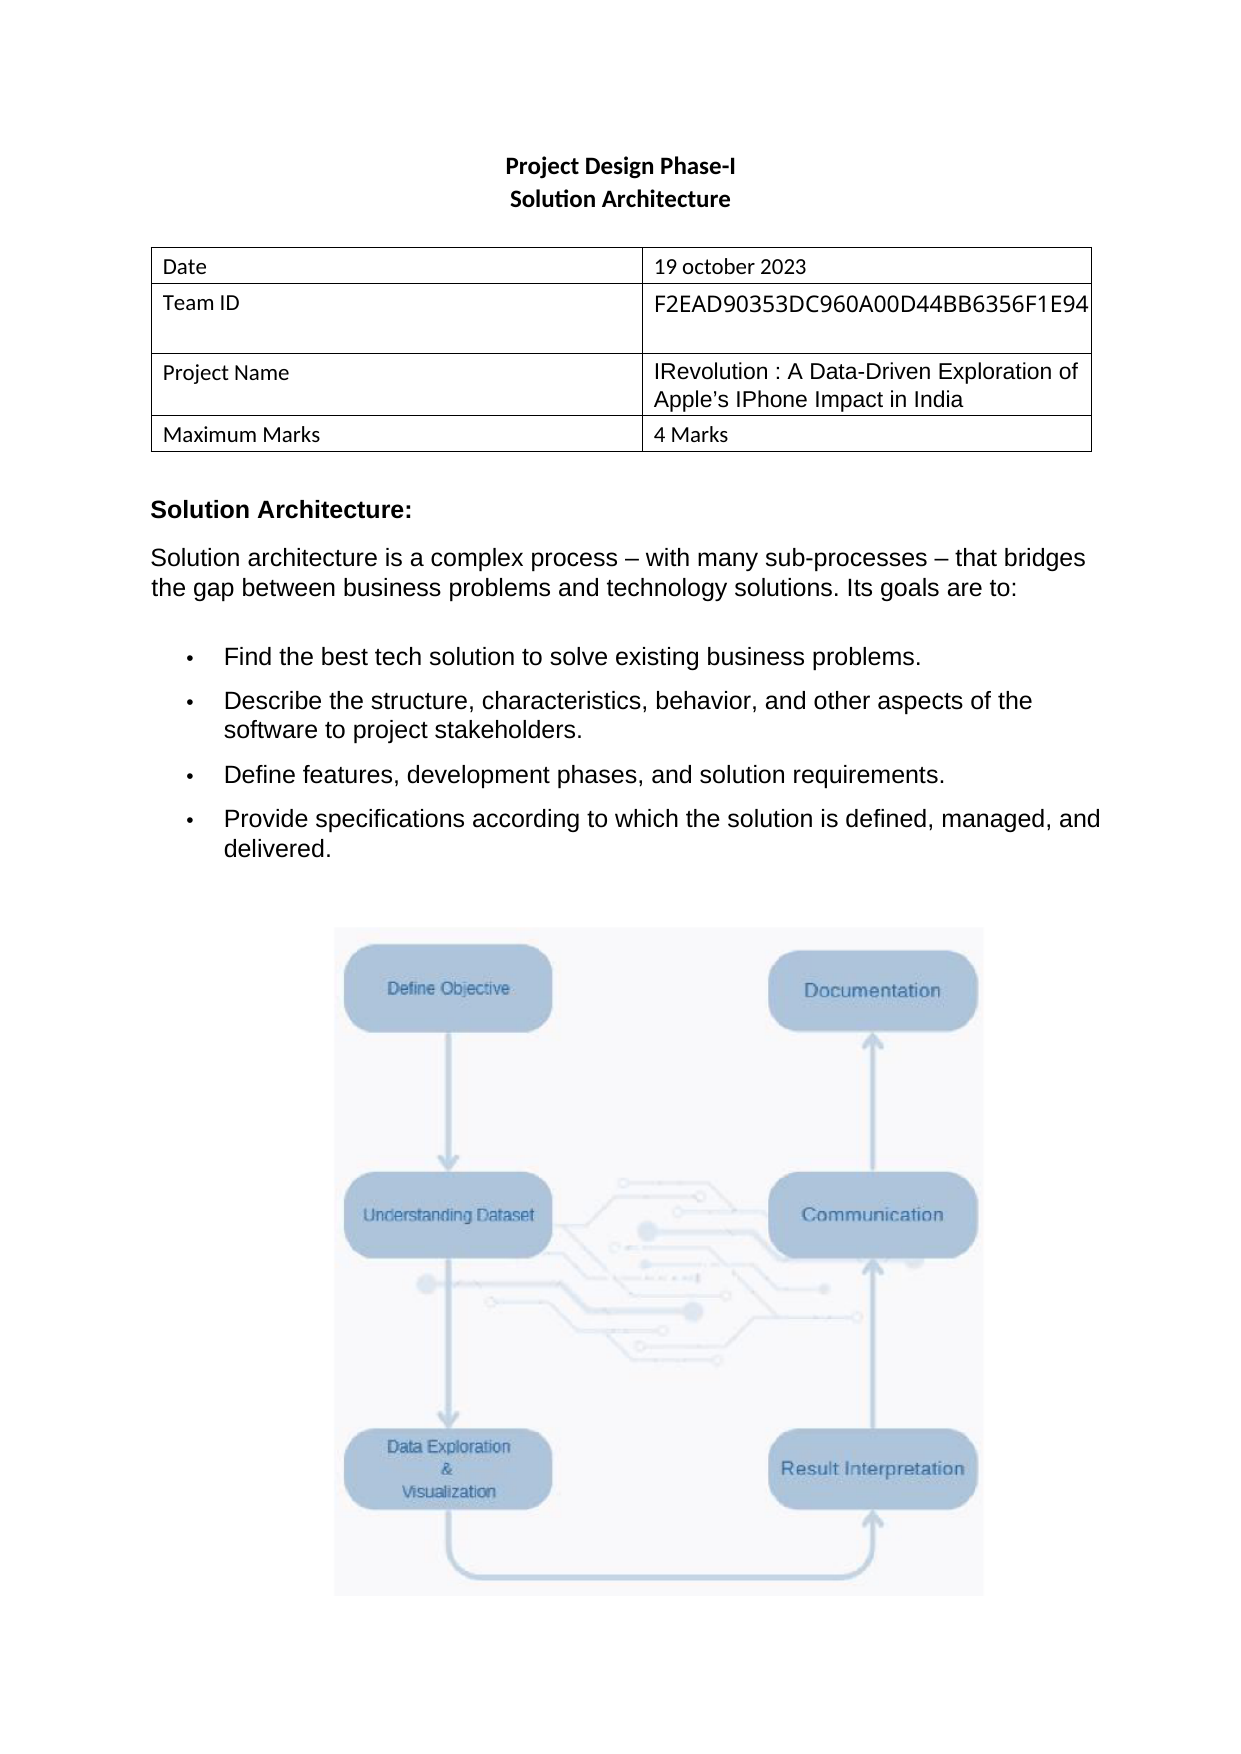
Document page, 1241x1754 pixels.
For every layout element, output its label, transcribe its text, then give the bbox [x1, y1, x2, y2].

table_header 19 october 2023 [643, 248, 1091, 282]
list Describe the structure, characteristics, behavior, and other aspects of the software to project stakeholders. [186, 686, 1104, 744]
text Project Design Phase-I [139, 150, 1102, 181]
text Solution Architecture [139, 183, 1101, 213]
table_header Date [152, 248, 642, 282]
table_cell F2EAD90353DC960A00D44BB6356F1E94 [643, 284, 1091, 353]
list Find the best tech solution to solve existing business problems. [186, 641, 1104, 670]
picture [331, 927, 987, 1596]
list Provide specifications according to which the solution is defined, managed, and delivered. [186, 804, 1104, 863]
table_cell 4 Marks [643, 416, 1091, 451]
list Define features, development phases, and solution requirements. [186, 760, 1104, 789]
table_cell Maximum Marks [152, 416, 642, 451]
table_cell IRevolution : A Data-Driven Exploration of Apple’s IPhone Impact in India [643, 354, 1091, 415]
text Solution Architecture: [150, 495, 1179, 524]
text Solution architecture is a complex process – with many sub-processes – that bridges the gap between business problems and technology solutions. Its goals are to: [150, 543, 1104, 602]
table_cell Team ID [152, 284, 642, 353]
table_cell Project Name [152, 354, 642, 415]
